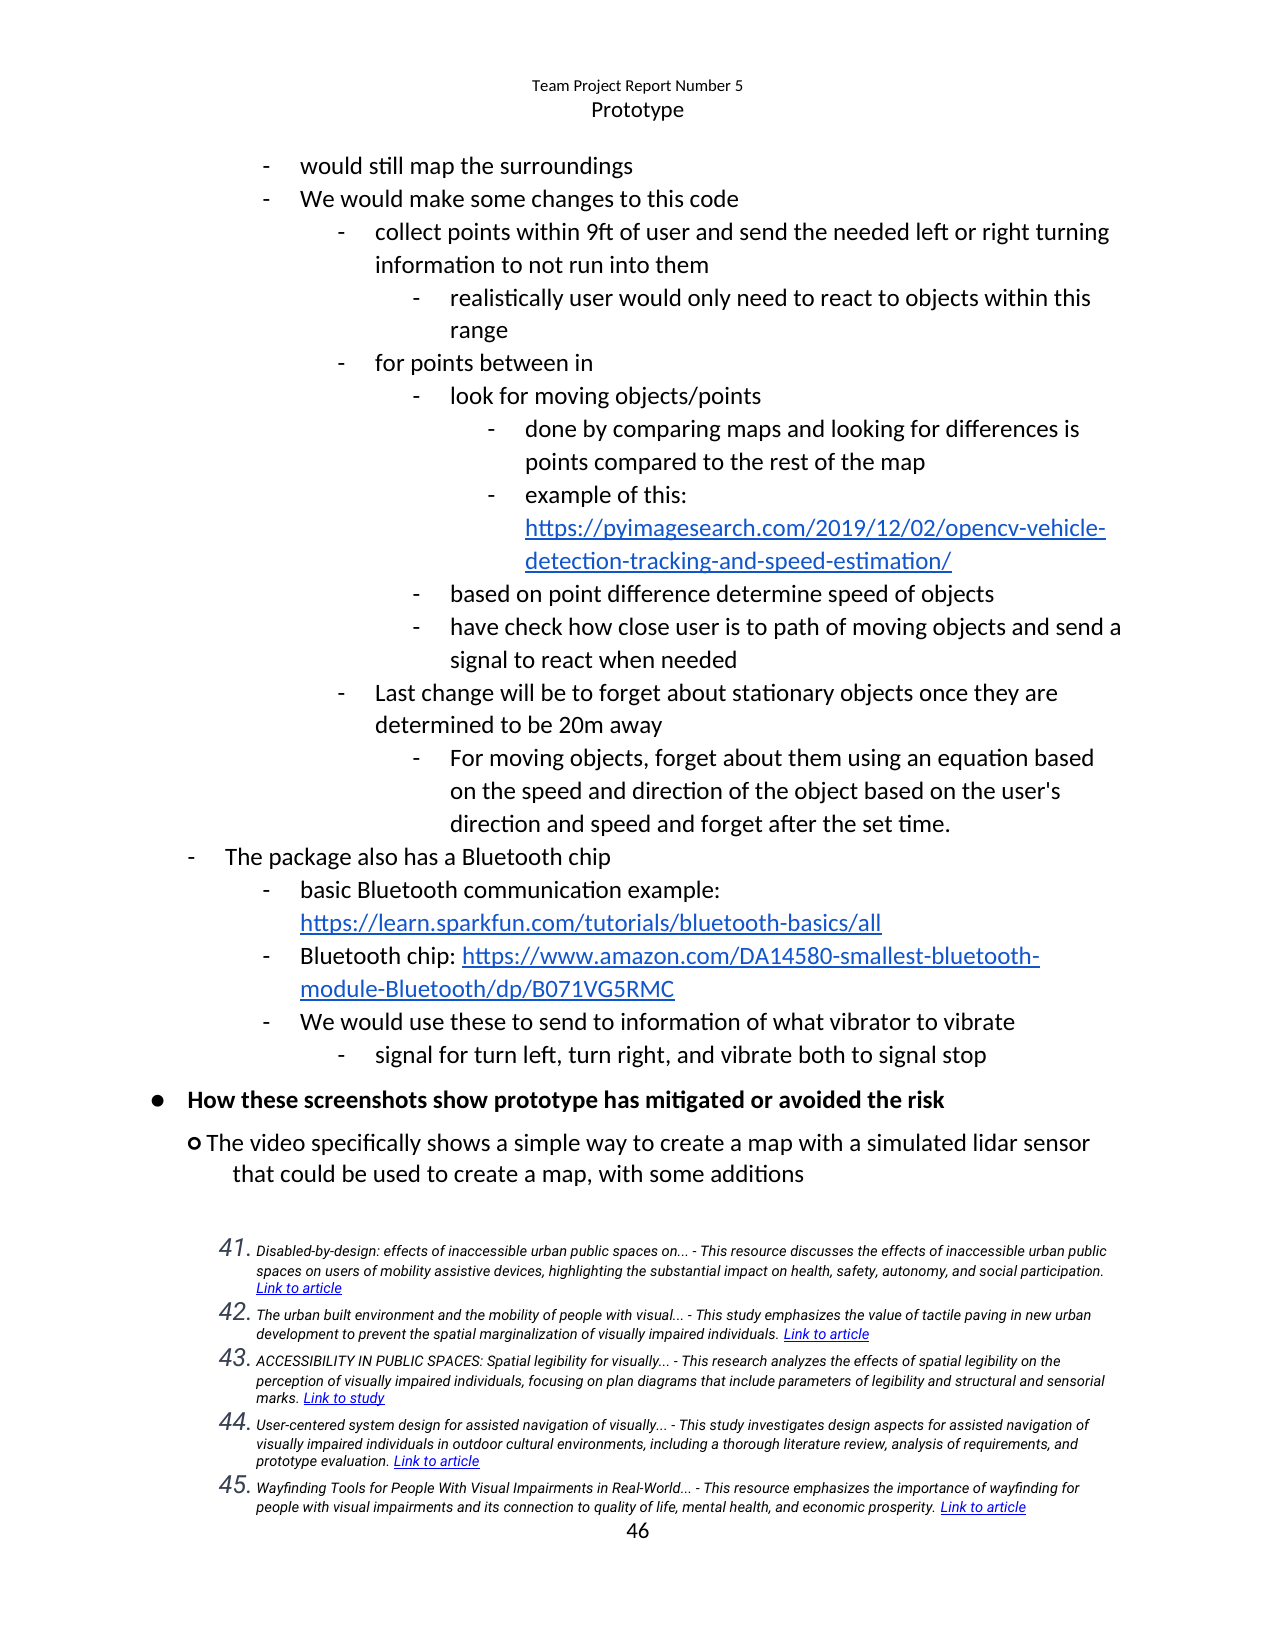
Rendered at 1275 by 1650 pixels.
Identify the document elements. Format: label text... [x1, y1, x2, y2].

list signal for turn left, turn right, and vibrate both to signal stop [337, 1039, 1125, 1069]
list The package also has a Bluetooth chip [187, 841, 1125, 872]
list collect points within 9ft of user and send the needed left or right turning information to not run into them [337, 216, 1125, 279]
list example of this: https://pyimagesearch.com/2019/12/02/opencv-vehicle-detection-tracking-and-speed-estimation/ [487, 479, 1125, 576]
list Bluetooth chip: https://www.amazon.com/DA14580-smallest-bluetooth-module-Bluetooth/dp/B071VG5RMC [262, 940, 1125, 1003]
list The video specifically shows a simple way to create a map with a simulated lidar sensor that could be used to create a map, with some additions [187, 1127, 1125, 1188]
list have check how close user is to path of moving objects and send a signal to react when needed [412, 611, 1125, 674]
list done by comparing maps and looking for differences is points compared to the rest of the map [487, 413, 1125, 477]
list How these screenshots show prototype has mitigated or avoided the risk [150, 1084, 1125, 1115]
list We would make some changes to this code [262, 183, 1125, 213]
list would still map the surroundings [262, 150, 1125, 181]
list basic Bluetooth communication example: https://learn.sparkfun.com/tutorials/bluetooth-basics/all [262, 874, 1125, 938]
list Last change will be to forget about stationary objects once they are determined to be 20m away [337, 677, 1125, 740]
list We would use these to send to information of what vibrator to vibrate [262, 1006, 1125, 1036]
list based on point difference determine speed of objects [412, 578, 1125, 608]
list realistically user would only need to react to objects within this range [412, 282, 1125, 345]
list for points between in [337, 347, 1125, 378]
list For moving objects, forget about them using an equation based on the speed and direction of the object based on the user's direction and speed and forget after the set time. [412, 742, 1125, 839]
list look for moving objects/points [412, 380, 1125, 411]
